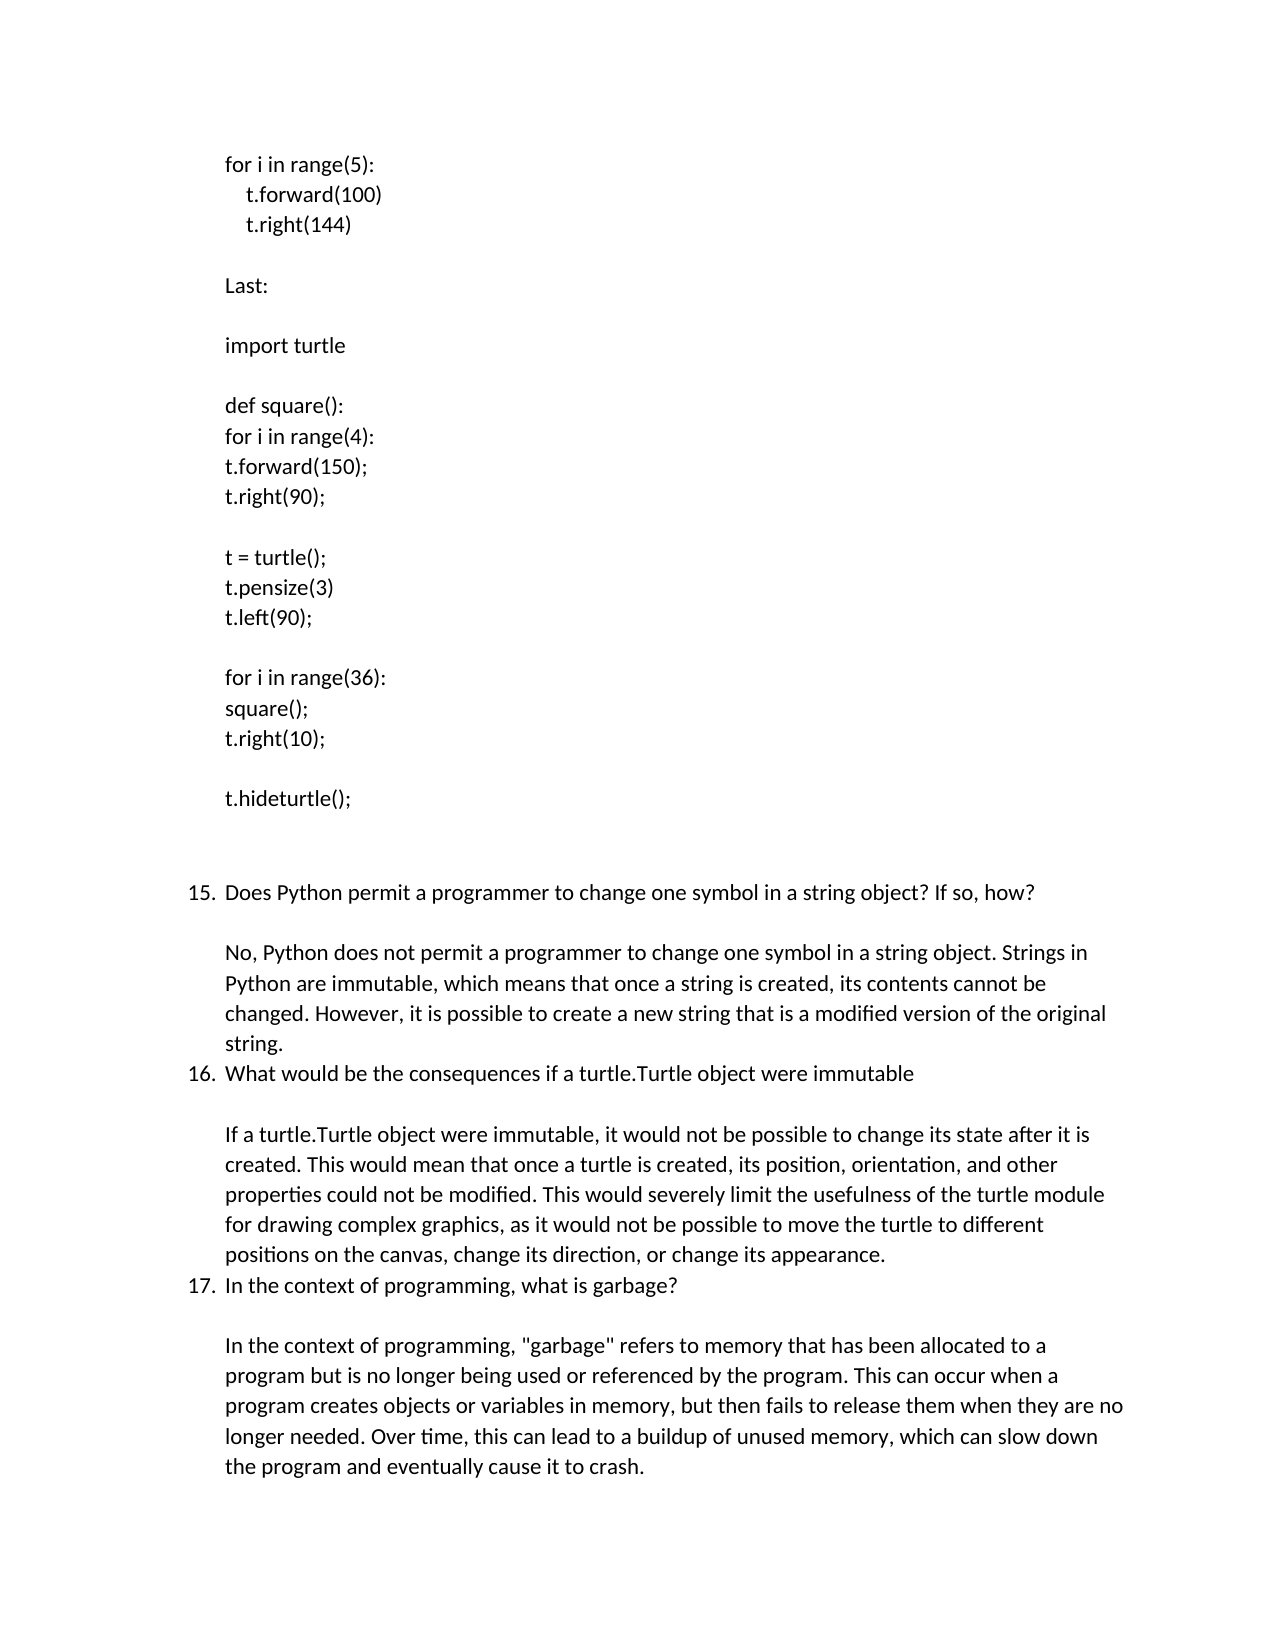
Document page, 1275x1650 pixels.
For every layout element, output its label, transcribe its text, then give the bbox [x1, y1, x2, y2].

list In the context of programming, what is garbage? In the context of programming, "garbage" refers to memory that has been allocated to a program but is no longer being used or referenced by the program. This can occur when a program creates objects or variables in memory, but then fails to release them when they are no longer needed. Over time, this can lead to a buildup of unused memory, which can slow down the program and eventually cause it to crash. [187, 1271, 1125, 1480]
list import turtle def square(): for i in range(4): t.forward(150); t.right(90); t = turtle(); t.pensize(3) t.left(90); for i in range(36): square(); t.right(10); t.hideturtle(); [225, 331, 1125, 812]
list Does Python permit a programmer to change one symbol in a string object? If so, how? No, Python does not permit a programmer to change one symbol in a string object. Strings in Python are immutable, which means that once a string is created, its contents cannot be changed. However, it is possible to create a new string that is a modified version of the original string. [187, 878, 1125, 1057]
list What would be the consequences if a turtle.Turtle object were immutable If a turtle.Turtle object were immutable, it would not be possible to change its state after it is created. This would mean that once a turtle is created, its position, orientation, and other properties could not be modified. This would severely limit the usefulness of the turtle module for drawing complex graphics, as it would not be possible to move the turtle to different positions on the canvas, change its direction, or change its appearance. [187, 1059, 1125, 1269]
list Last: [225, 271, 1125, 299]
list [187, 150, 1125, 238]
